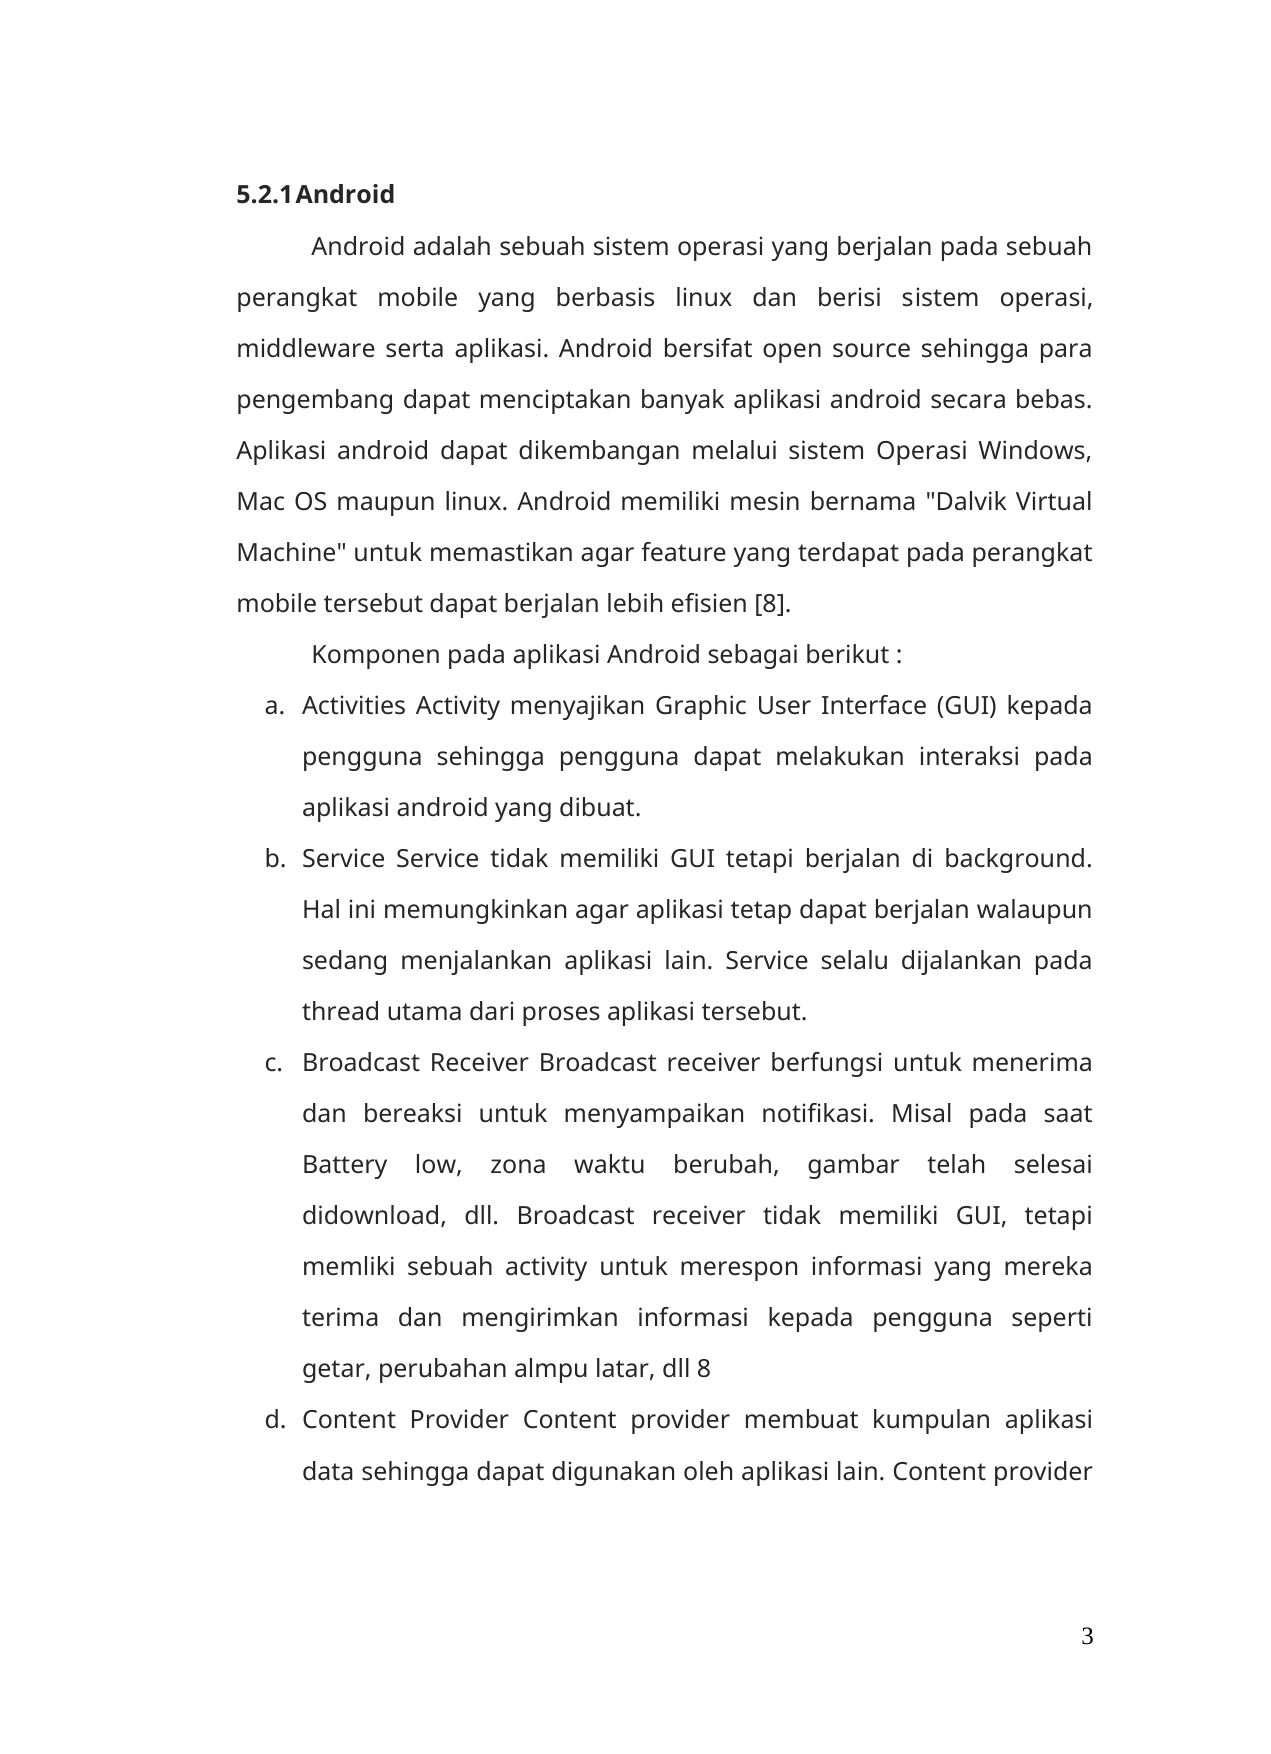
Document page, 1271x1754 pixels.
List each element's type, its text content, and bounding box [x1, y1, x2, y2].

list Activities Activity menyajikan Graphic User Interface (GUI) kepada pengguna sehingga pengguna dapat melakukan interaksi pada aplikasi android yang dibuat. [264, 688, 1094, 824]
list Broadcast Receiver Broadcast receiver berfungsi untuk menerima dan bereaksi untuk menyampaikan notifikasi. Misal pada saat Battery low, zona waktu berubah, gambar telah selesai didownload, dll. Broadcast receiver tidak memiliki GUI, tetapi memliki sebuah activity untuk merespon informasi yang mereka terima dan mengirimkan informasi kepada pengguna seperti getar, perubahan almpu latar, dll 8 [264, 1045, 1094, 1385]
list Android [236, 177, 1094, 211]
list Service Service tidak memiliki GUI tetapi berjalan di background. Hal ini memungkinkan agar aplikasi tetap dapat berjalan walaupun sedang menjalankan aplikasi lain. Service selalu dijalankan pada thread utama dari proses aplikasi tersebut. [264, 841, 1094, 1028]
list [264, 1402, 1094, 1487]
text Android adalah sebuah sistem operasi yang berjalan pada sebuah perangkat mobile yang berbasis linux dan berisi sistem operasi, middleware serta aplikasi. Android bersifat open source sehingga para pengembang dapat menciptakan banyak aplikasi android secara bebas. Aplikasi android dapat dikembangan melalui sistem Operasi Windows, Mac OS maupun linux. Android memiliki mesin bernama "Dalvik Virtual Machine" untuk memastikan agar feature yang terdapat pada perangkat mobile tersebut dapat berjalan lebih efisien [8]. [236, 228, 1094, 619]
text Komponen pada aplikasi Android sebagai berikut : [236, 637, 1094, 671]
